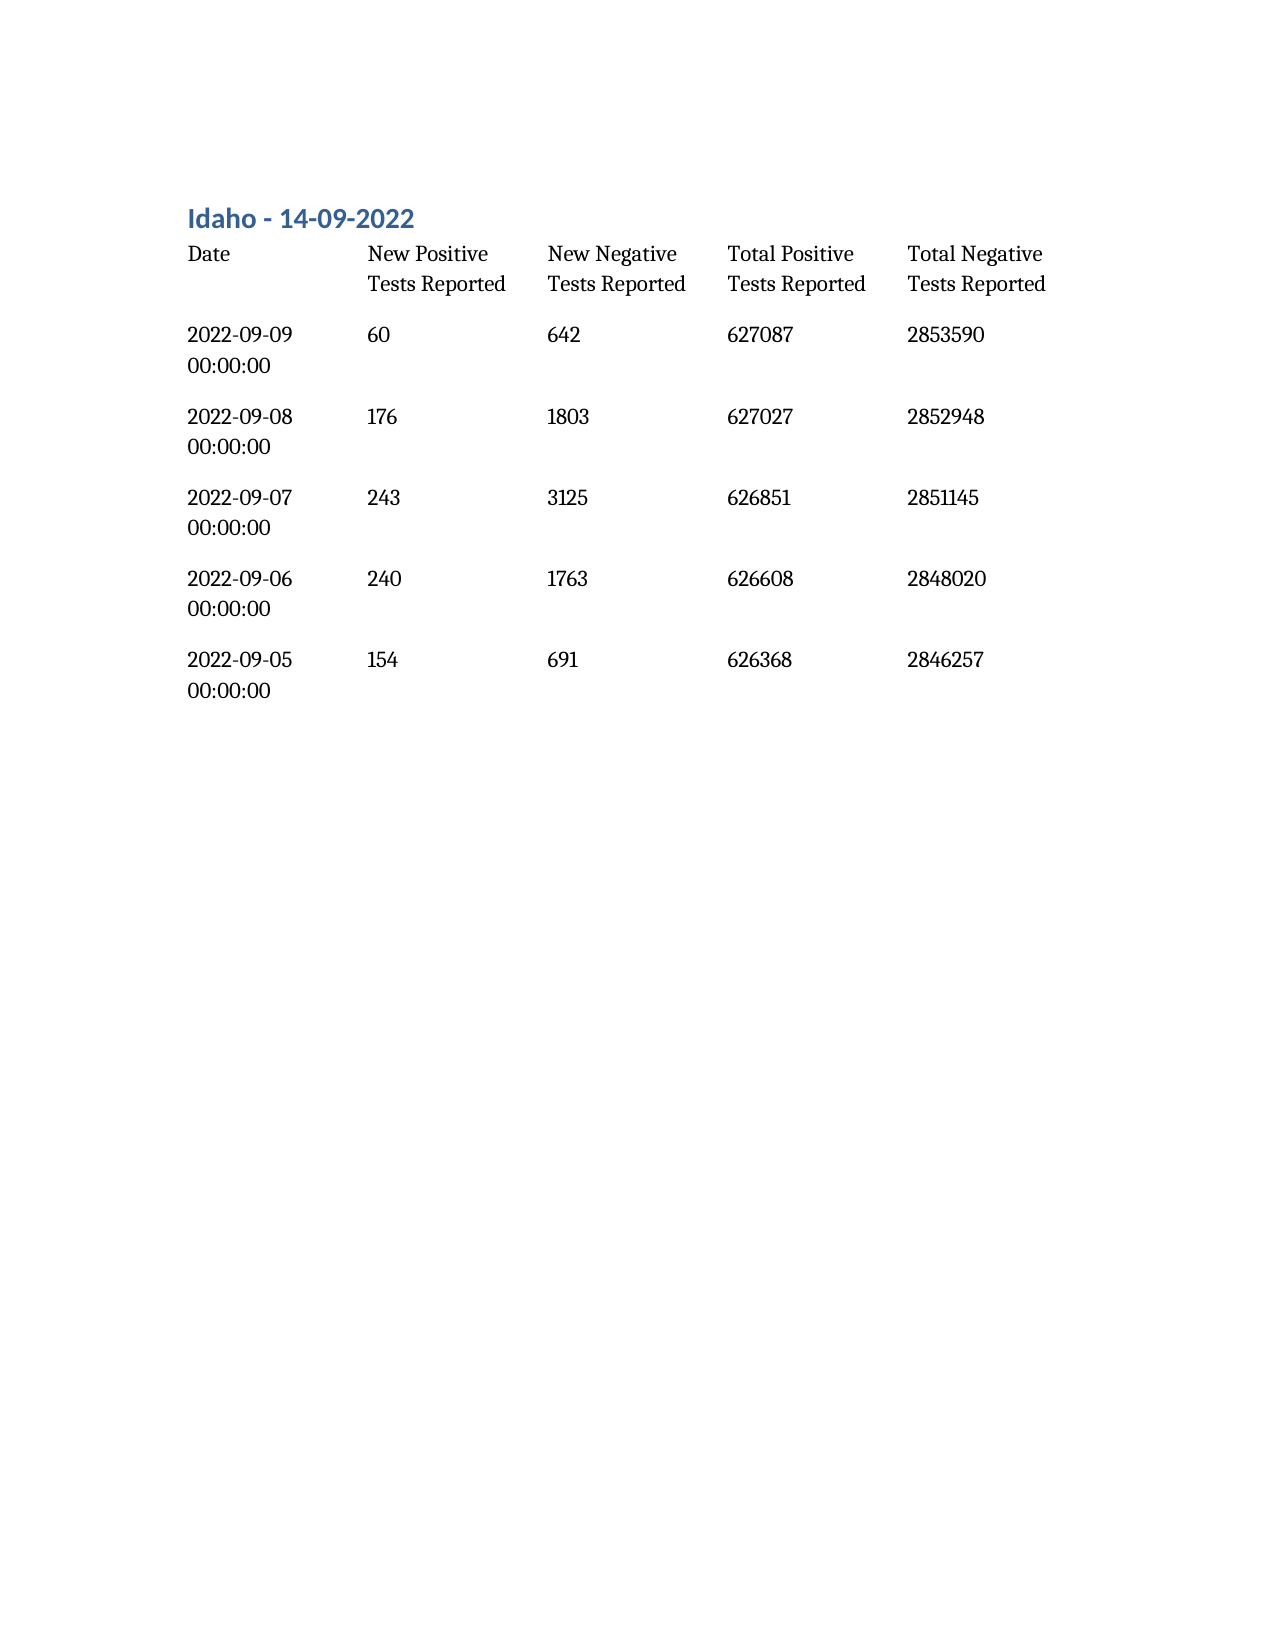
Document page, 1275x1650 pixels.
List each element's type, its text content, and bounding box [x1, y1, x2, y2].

table_cell 60 [356, 322, 536, 403]
table_cell 154 [356, 647, 536, 728]
table_cell 626851 [716, 485, 896, 566]
table_cell 627087 [716, 322, 896, 403]
table_header Total Negative Tests Reported [896, 241, 1076, 322]
subtitle Idaho - 14-09-2022 [187, 200, 1087, 236]
table_cell 3125 [536, 485, 716, 566]
table_cell 2846257 [896, 647, 1076, 728]
table_cell 626368 [716, 647, 896, 728]
table_cell 240 [356, 566, 536, 647]
table_cell 1803 [536, 404, 716, 485]
table_header New Positive Tests Reported [356, 241, 536, 322]
table_cell 627027 [716, 404, 896, 485]
table_cell 176 [356, 404, 536, 485]
table_cell 2851145 [896, 485, 1076, 566]
table_cell 2853590 [896, 322, 1076, 403]
table_header Date [176, 241, 356, 322]
table_cell 626608 [716, 566, 896, 647]
table_cell 642 [536, 322, 716, 403]
table_cell 2022-09-06 00:00:00 [176, 566, 356, 647]
table_cell 2852948 [896, 404, 1076, 485]
table_cell 2022-09-05 00:00:00 [176, 647, 356, 728]
table_cell 2022-09-08 00:00:00 [176, 404, 356, 485]
table_cell 243 [356, 485, 536, 566]
table_cell 1763 [536, 566, 716, 647]
table_header New Negative Tests Reported [536, 241, 716, 322]
table_cell 691 [536, 647, 716, 728]
table_header Total Positive Tests Reported [716, 241, 896, 322]
table_cell 2022-09-09 00:00:00 [176, 322, 356, 403]
table_cell 2022-09-07 00:00:00 [176, 485, 356, 566]
table_cell 2848020 [896, 566, 1076, 647]
